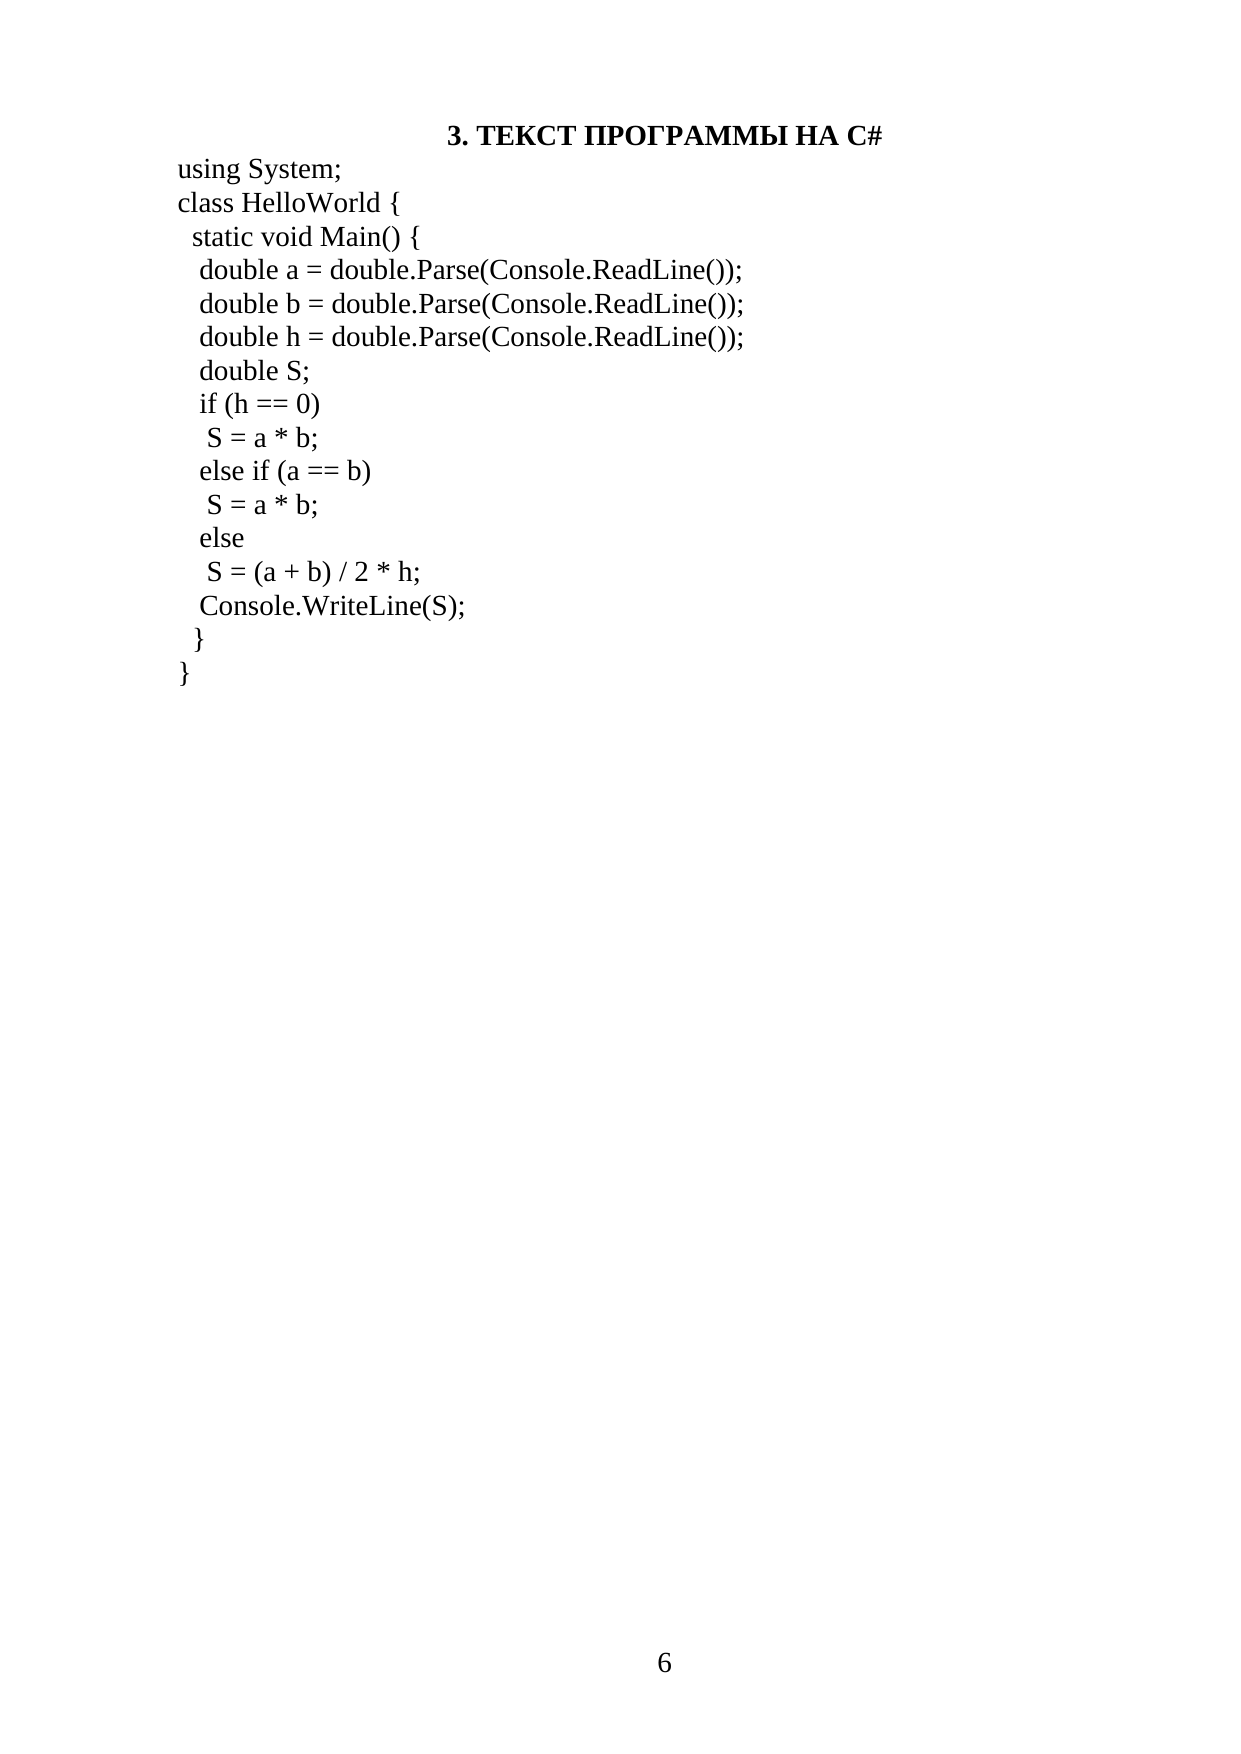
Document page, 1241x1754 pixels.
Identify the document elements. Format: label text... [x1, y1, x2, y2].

text if (h == 0) [177, 386, 1152, 420]
text Console.WriteLine(S); [177, 588, 1152, 621]
text double b = double.Parse(Console.ReadLine()); [177, 286, 1152, 319]
text 3. ТЕКСТ ПРОГРАММЫ НА C# [177, 118, 1152, 152]
text S = a * b; [177, 487, 1152, 521]
text double S; [177, 353, 1152, 386]
text class HelloWorld { [177, 185, 1152, 219]
text } [177, 621, 1152, 655]
text static void Main() { [177, 219, 1152, 252]
text double a = double.Parse(Console.ReadLine()); [177, 252, 1152, 286]
text S = a * b; [177, 420, 1152, 453]
text using System; [177, 152, 1152, 185]
text else if (a == b) [177, 453, 1152, 487]
text double h = double.Parse(Console.ReadLine()); [177, 319, 1152, 353]
text else [177, 521, 1152, 554]
text } [177, 655, 1152, 688]
text S = (a + b) / 2 * h; [177, 554, 1152, 588]
